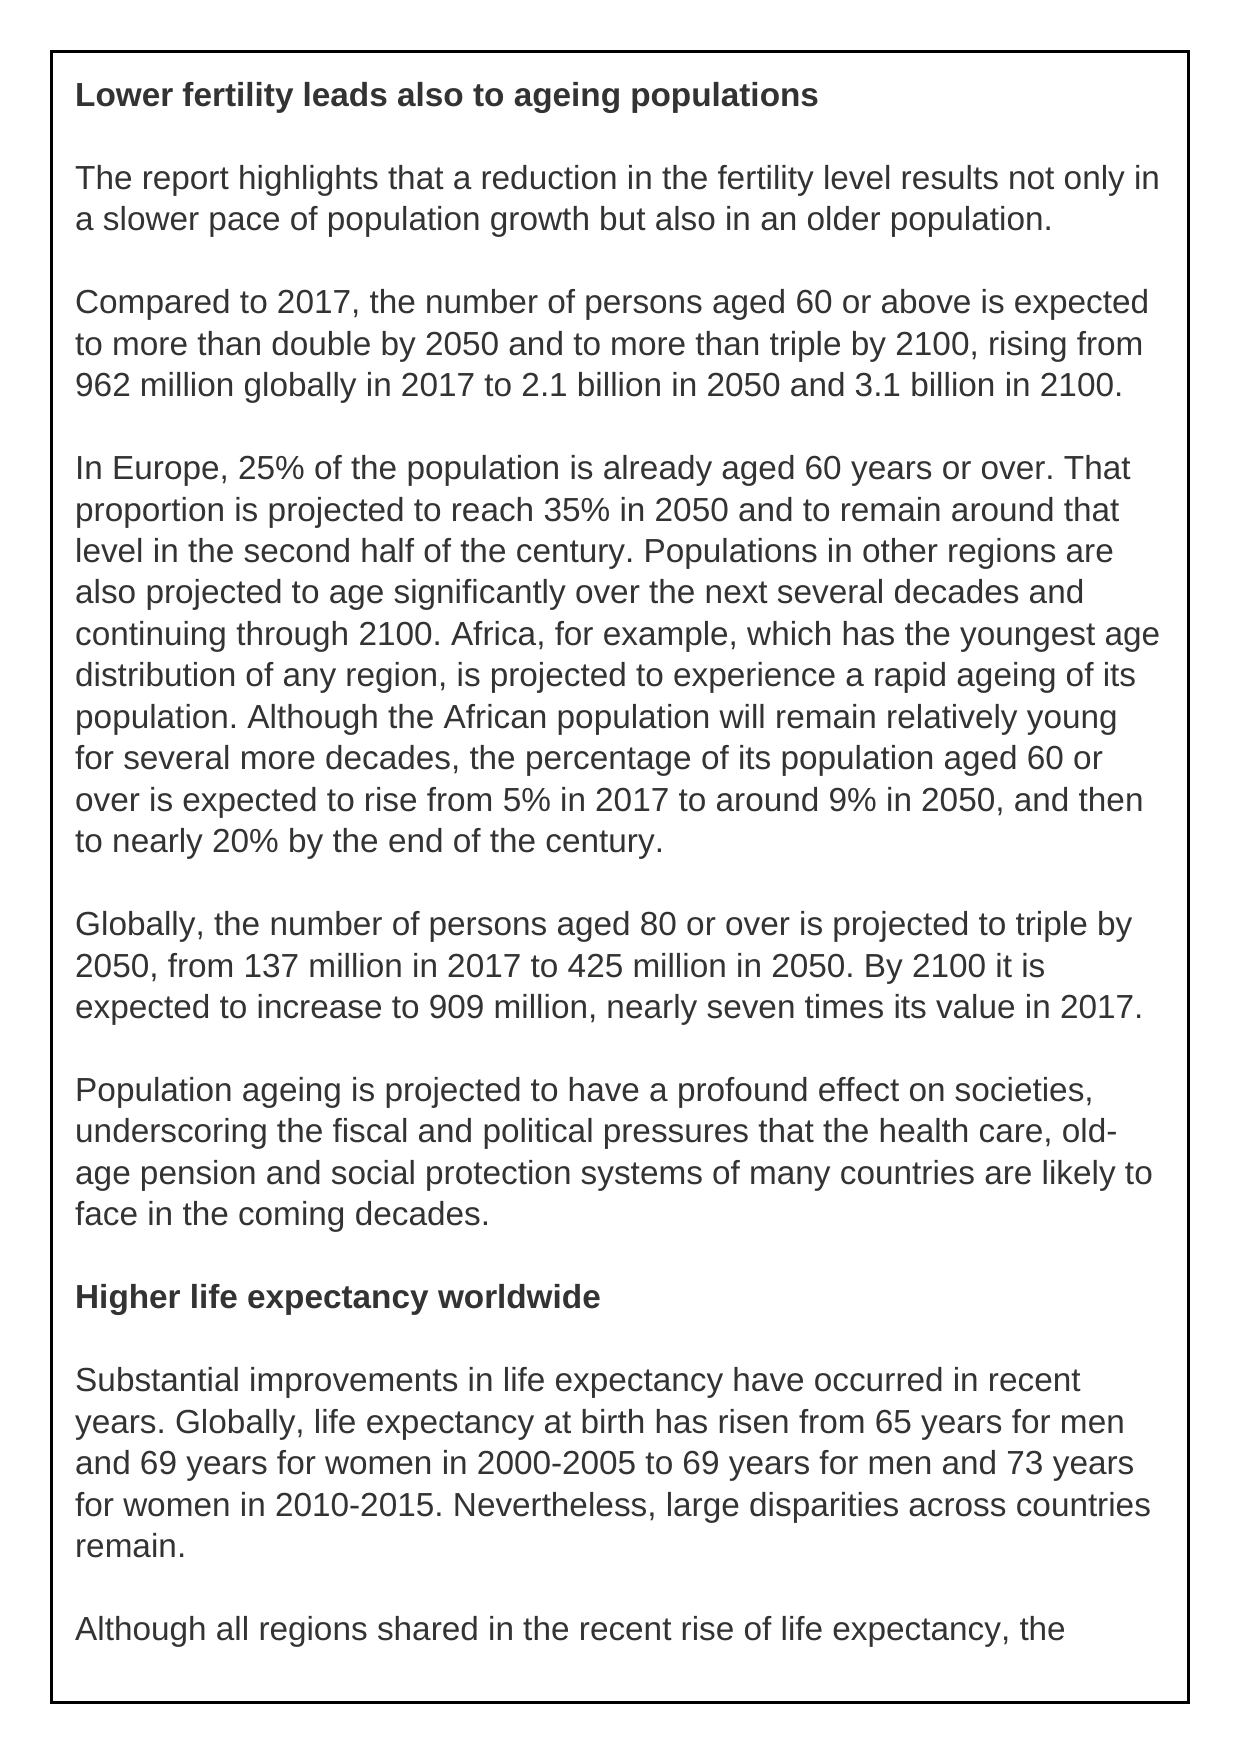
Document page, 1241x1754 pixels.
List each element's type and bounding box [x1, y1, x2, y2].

text [75, 75, 1165, 1647]
